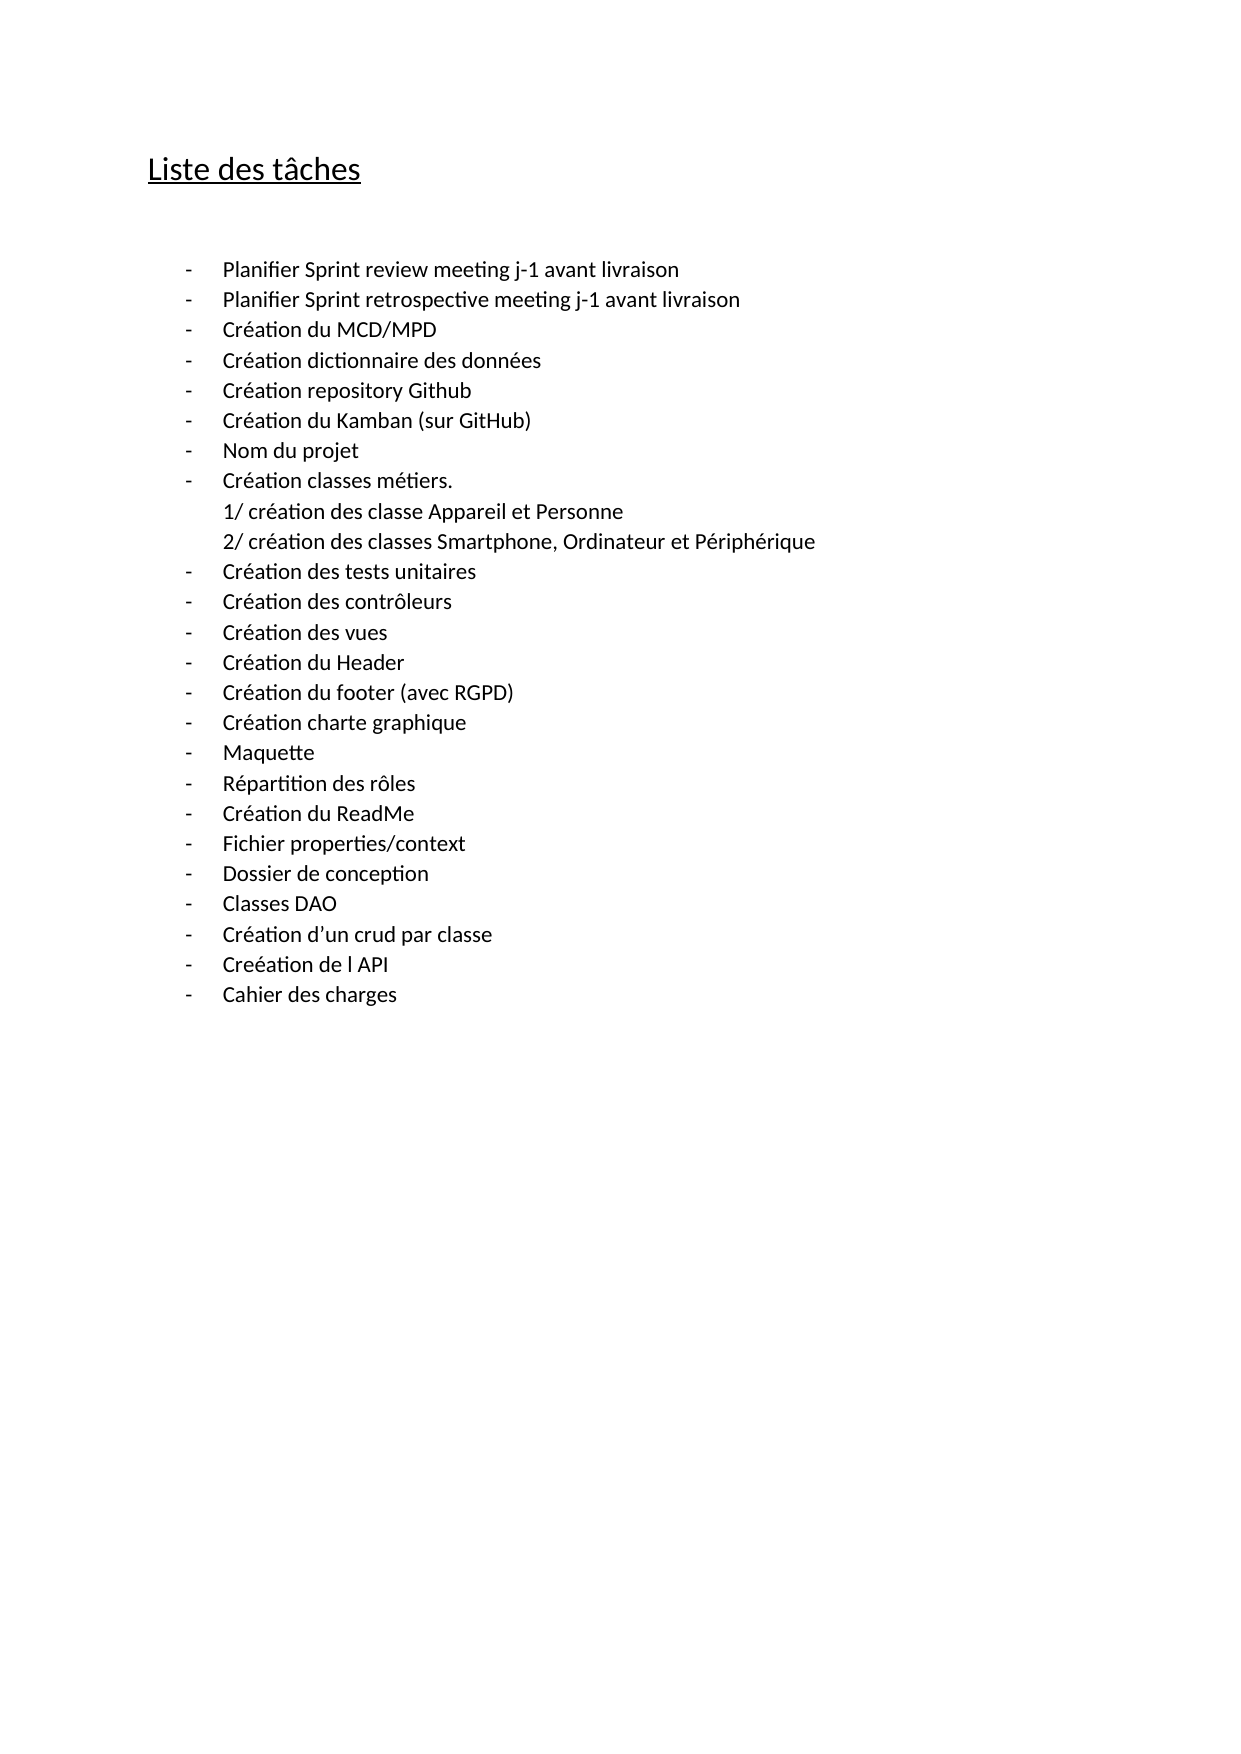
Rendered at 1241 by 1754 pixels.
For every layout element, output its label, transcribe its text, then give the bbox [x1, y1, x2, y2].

list Création du Kamban (sur GitHub) [185, 406, 1093, 434]
list Fichier properties/context [185, 829, 1093, 857]
list Cahier des charges [185, 980, 1093, 1008]
list Création des tests unitaires [185, 557, 1093, 585]
list Maquette [185, 738, 1093, 766]
text Liste des tâches [148, 148, 1093, 188]
list Dossier de conception [185, 859, 1093, 887]
list Création du ReadMe [185, 799, 1093, 827]
list Création charte graphique [185, 708, 1093, 736]
list Planifier Sprint retrospective meeting j-1 avant livraison [185, 285, 1093, 313]
list Nom du projet [185, 436, 1093, 464]
list Creéation de l API [185, 950, 1093, 978]
list Création du MCD/MPD [185, 316, 1093, 343]
list Création dictionnaire des données [185, 346, 1093, 374]
list Création d’un crud par classe [185, 920, 1093, 948]
list Création des vues [185, 618, 1093, 646]
list Création classes métiers. 1/ création des classe Appareil et Personne 2/ création des classes Smartphone, Ordinateur et Périphérique [185, 467, 1093, 555]
list Planifier Sprint review meeting j-1 avant livraison [185, 255, 1093, 283]
list Création repository Github [185, 376, 1093, 404]
list Création des contrôleurs [185, 587, 1093, 615]
list Création du footer (avec RGPD) [185, 678, 1093, 706]
list Création du Header [185, 648, 1093, 676]
list Classes DAO [185, 889, 1093, 917]
list Répartition des rôles [185, 769, 1093, 797]
